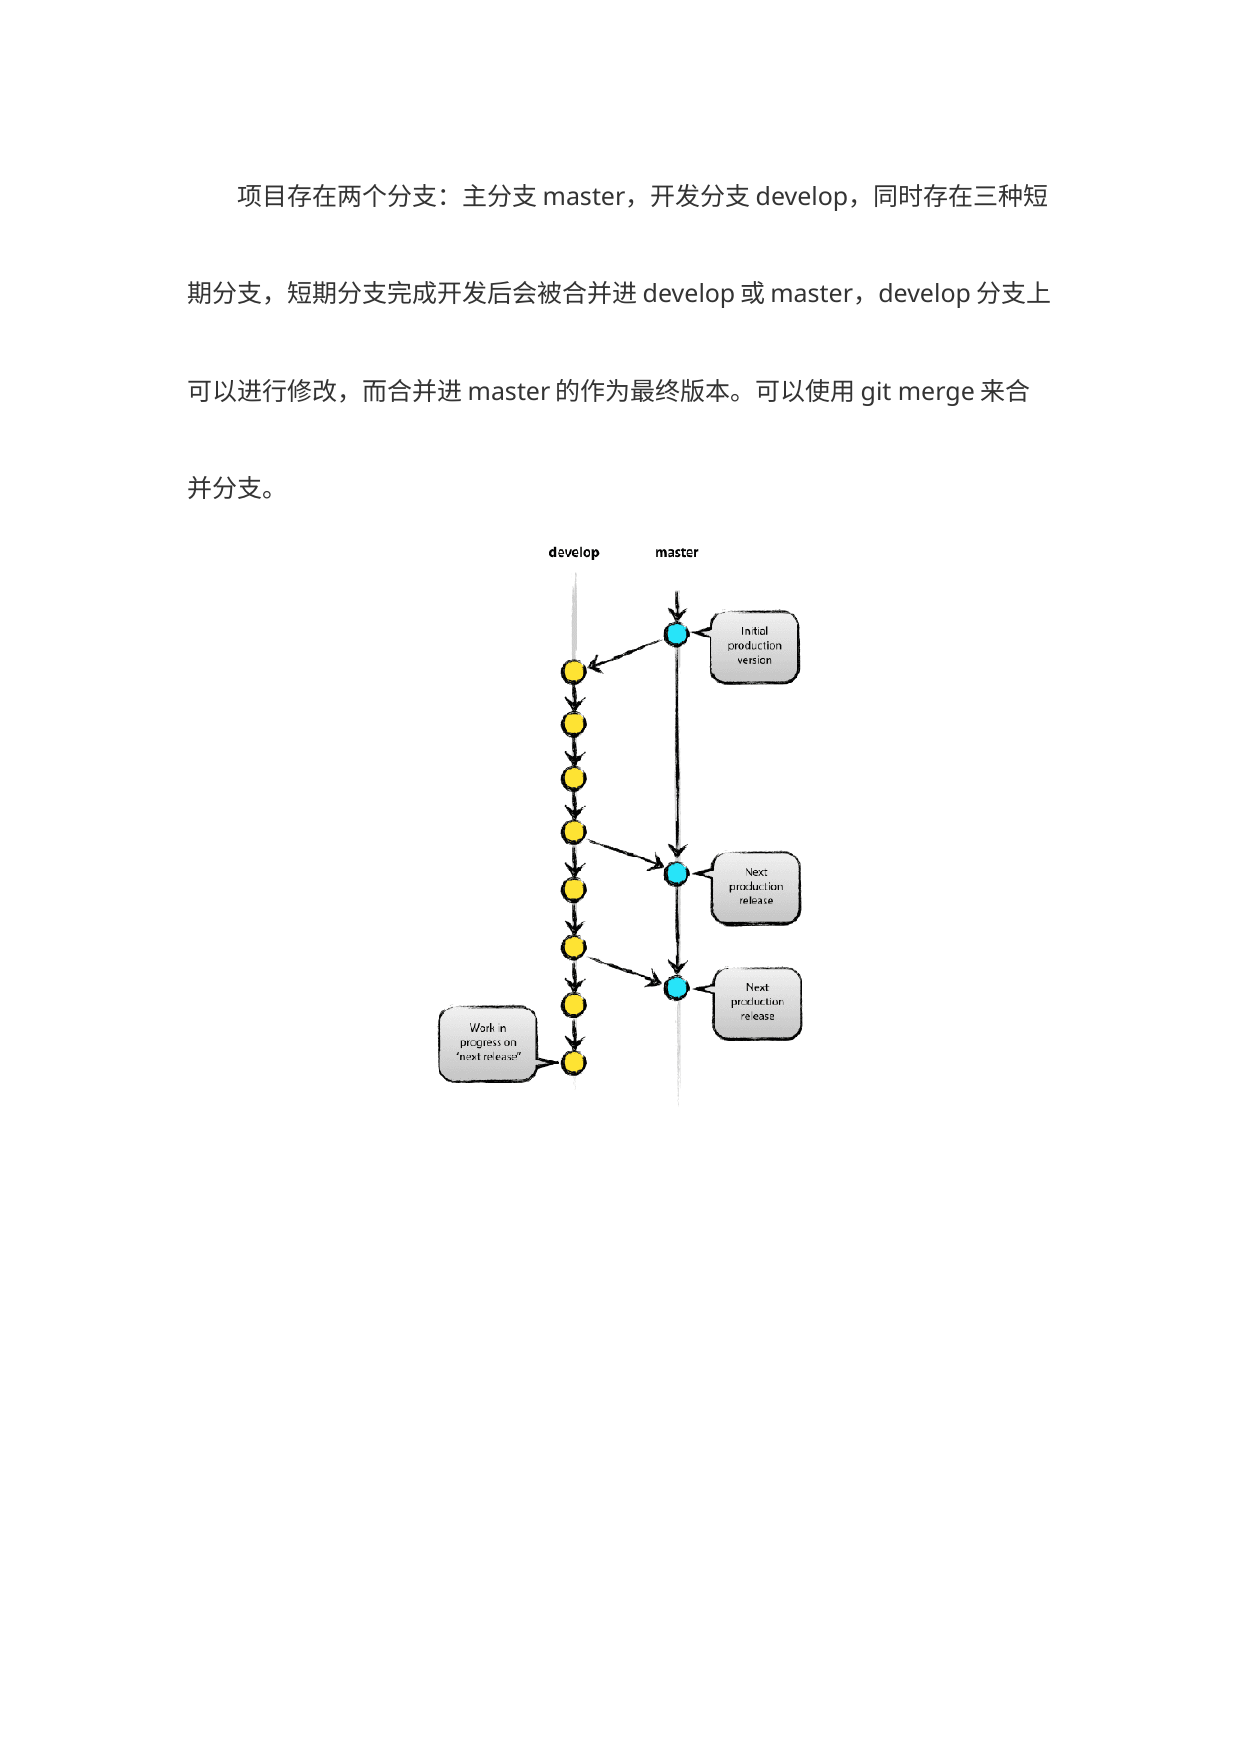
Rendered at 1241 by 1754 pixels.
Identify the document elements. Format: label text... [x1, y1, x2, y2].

picture [427, 537, 813, 1117]
text 项目存在两个分支：主分支master，开发分支develop，同时存在三种短期分支，短期分支完成开发后会被合并进develop或master，develop分支上可以进行修改，而合并进master的作为最终版本。可以使用git merge来合并分支。 [187, 162, 1053, 519]
